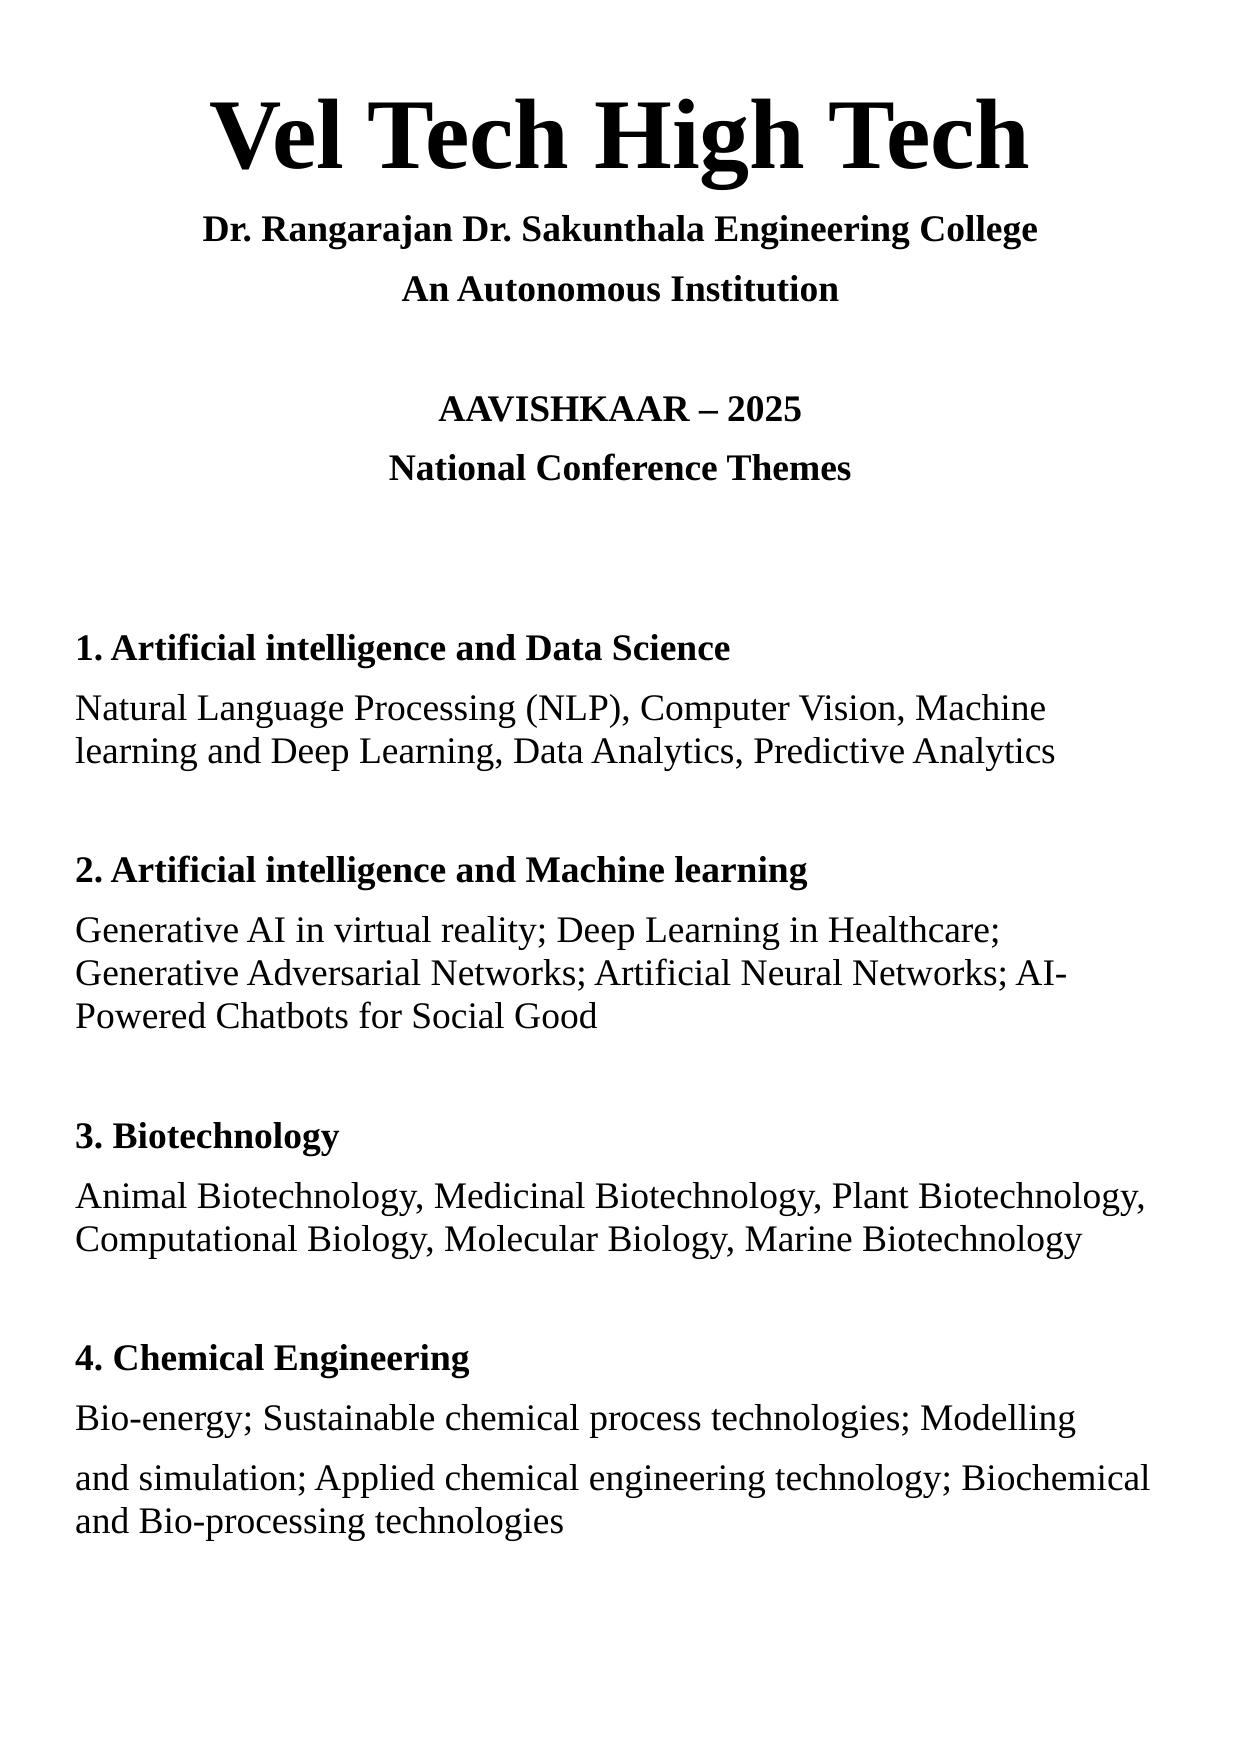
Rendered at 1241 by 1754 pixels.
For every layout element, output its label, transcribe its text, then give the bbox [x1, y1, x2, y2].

text 4. Chemical Engineering [75, 1336, 1165, 1379]
text 2. Artificial intelligence and Machine learning [75, 848, 1165, 891]
text 3. Biotechnology [75, 1113, 1165, 1156]
text An Autonomous Institution [75, 266, 1165, 309]
text Bio-energy; Sustainable chemical process technologies; Modelling [75, 1396, 1165, 1439]
text Animal Biotechnology, Medicinal Biotechnology, Plant Biotechnology, Computational Biology, Molecular Biology, Marine Biotechnology [75, 1173, 1165, 1259]
text 1. Artificial intelligence and Data Science [75, 625, 1165, 668]
text National Conference Themes [75, 446, 1165, 489]
text Dr. Rangarajan Dr. Sakunthala Engineering College [75, 207, 1165, 250]
text Generative AI in virtual reality; Deep Learning in Healthcare; Generative Adversarial Networks; Artificial Neural Networks; AI-Powered Chatbots for Social Good [75, 907, 1165, 1037]
text AAVISHKAAR – 2025 [75, 386, 1165, 429]
text and simulation; Applied chemical engineering technology; Biochemical and Bio-processing technologies [75, 1455, 1165, 1542]
text Natural Language Processing (NLP), Computer Vision, Machine learning and Deep Learning, Data Analytics, Predictive Analytics [75, 685, 1165, 771]
text Vel Tech High Tech [75, 75, 1165, 190]
